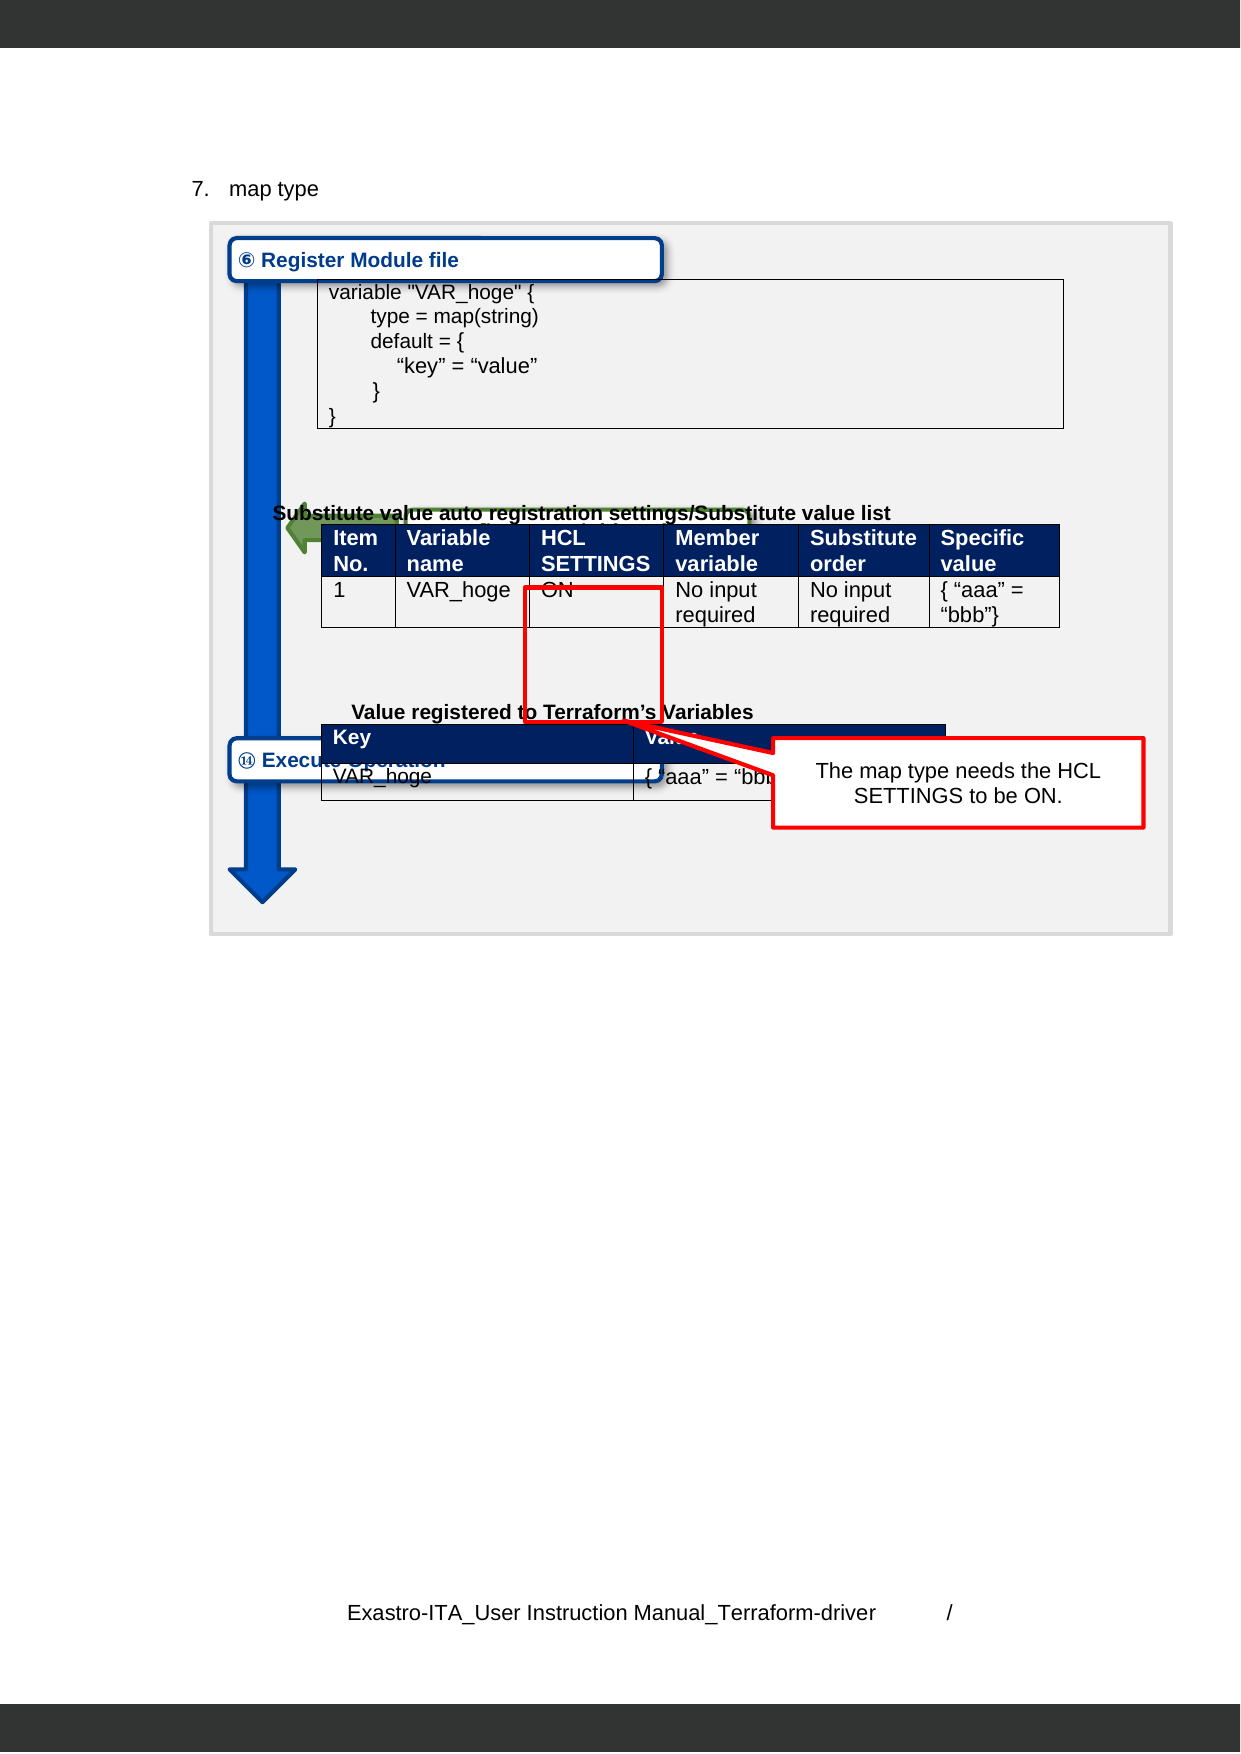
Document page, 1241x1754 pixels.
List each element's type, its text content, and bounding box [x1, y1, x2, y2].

list type [191, 173, 1152, 203]
picture [0, 1704, 1241, 1752]
picture [0, 0, 1241, 48]
